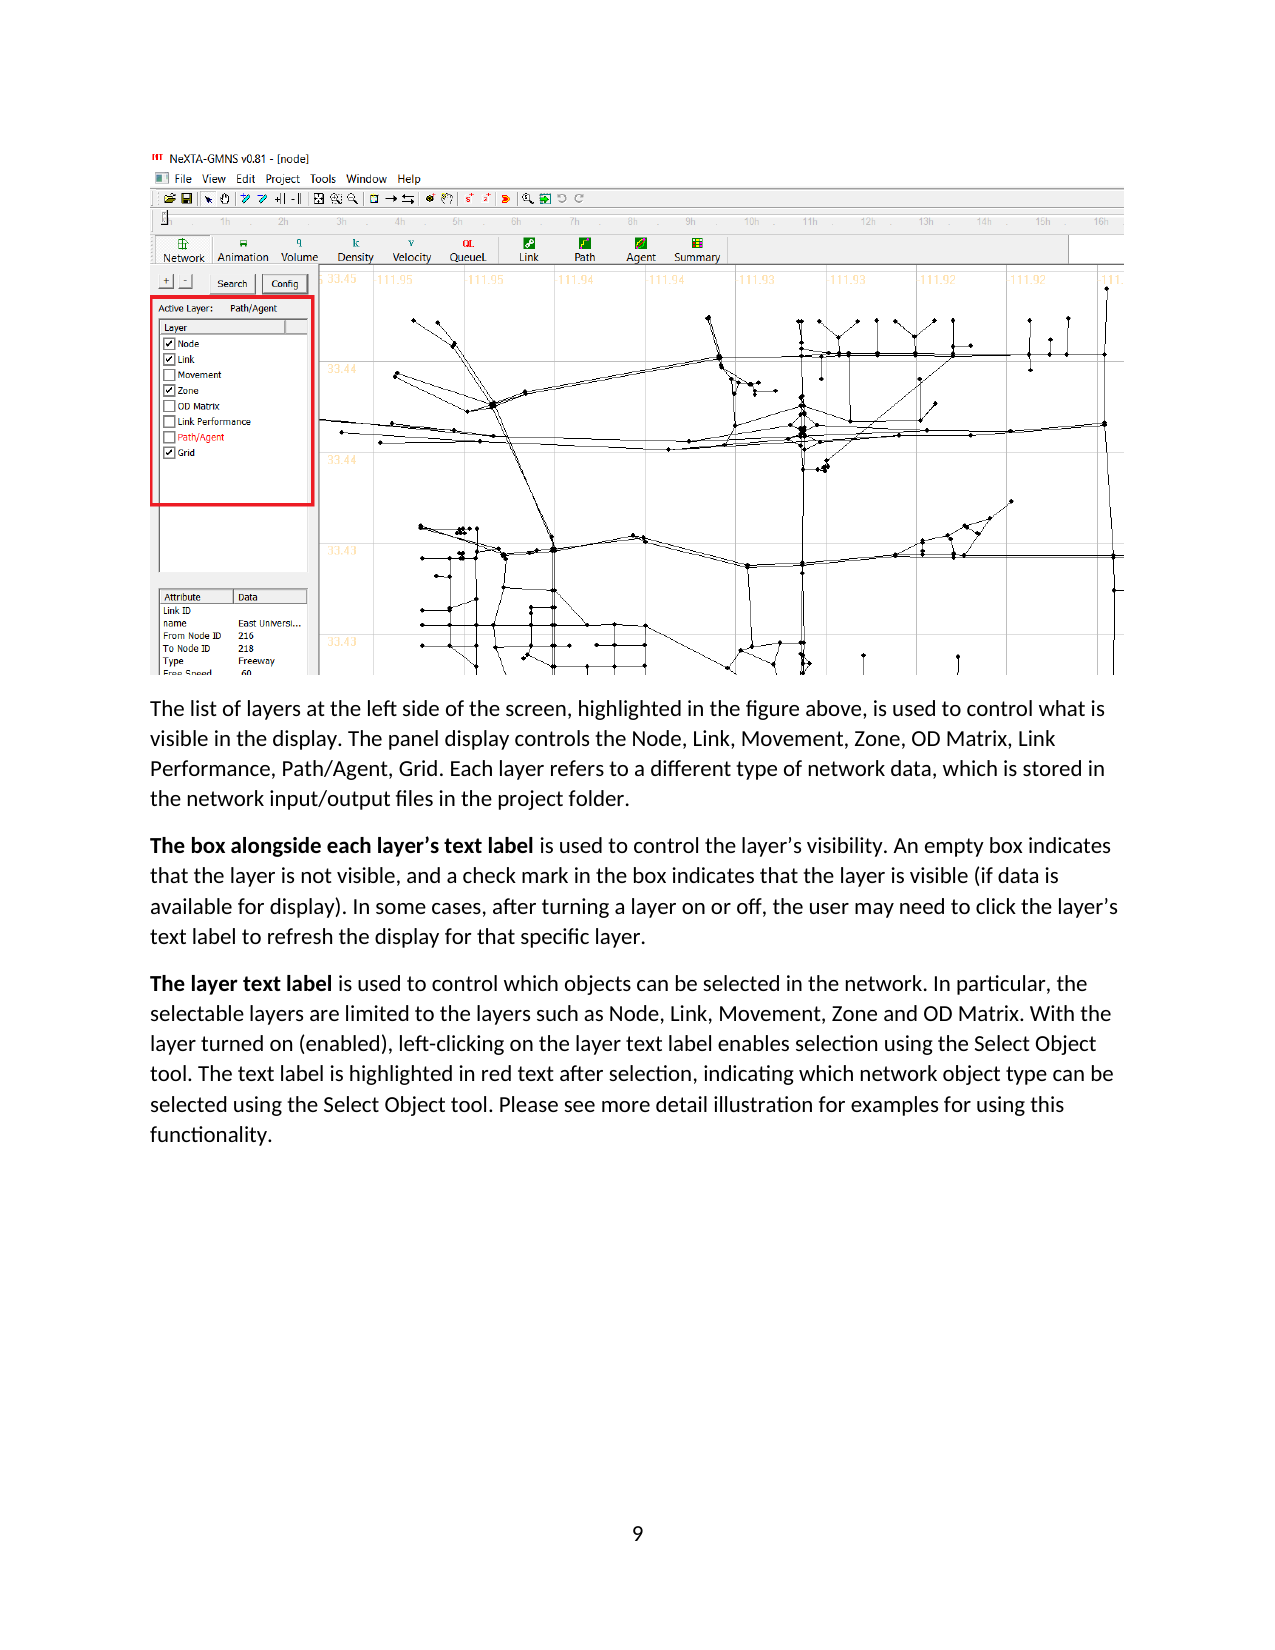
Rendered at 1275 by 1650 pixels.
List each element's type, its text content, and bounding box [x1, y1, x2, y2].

text The list of layers at the left side of the screen, highlighted in the figure above, is used to control what is visible in the display. The panel display controls the Node, Link, Movement, Zone, OD Matrix, Link Performance, Path/Agent, Grid. Each layer refers to a different type of network data, which is stored in the network input/output files in the project folder. [150, 694, 1125, 812]
text The layer text label is used to control which objects can be selected in the network. In particular, the selectable layers are limited to the layers such as Node, Link, Movement, Zone and OD Matrix. With the layer turned on (enabled), left-clicking on the layer text label enables selection using the Select Object tool. The text label is highlighted in red text after selection, indicating which network object type can be selected using the Select Object tool. Please see more detail illustration for examples for using this functionality. [150, 969, 1125, 1148]
text The box alongside each layer’s text label is used to control the layer’s visibility. An empty box indicates that the layer is not visible, and a check mark in the box indicates that the layer is visible (if data is available for display). In some cases, after turning a layer on or off, the user may need to click the layer’s text label to refresh the display for that specific layer. [150, 831, 1125, 950]
picture [150, 150, 1124, 675]
